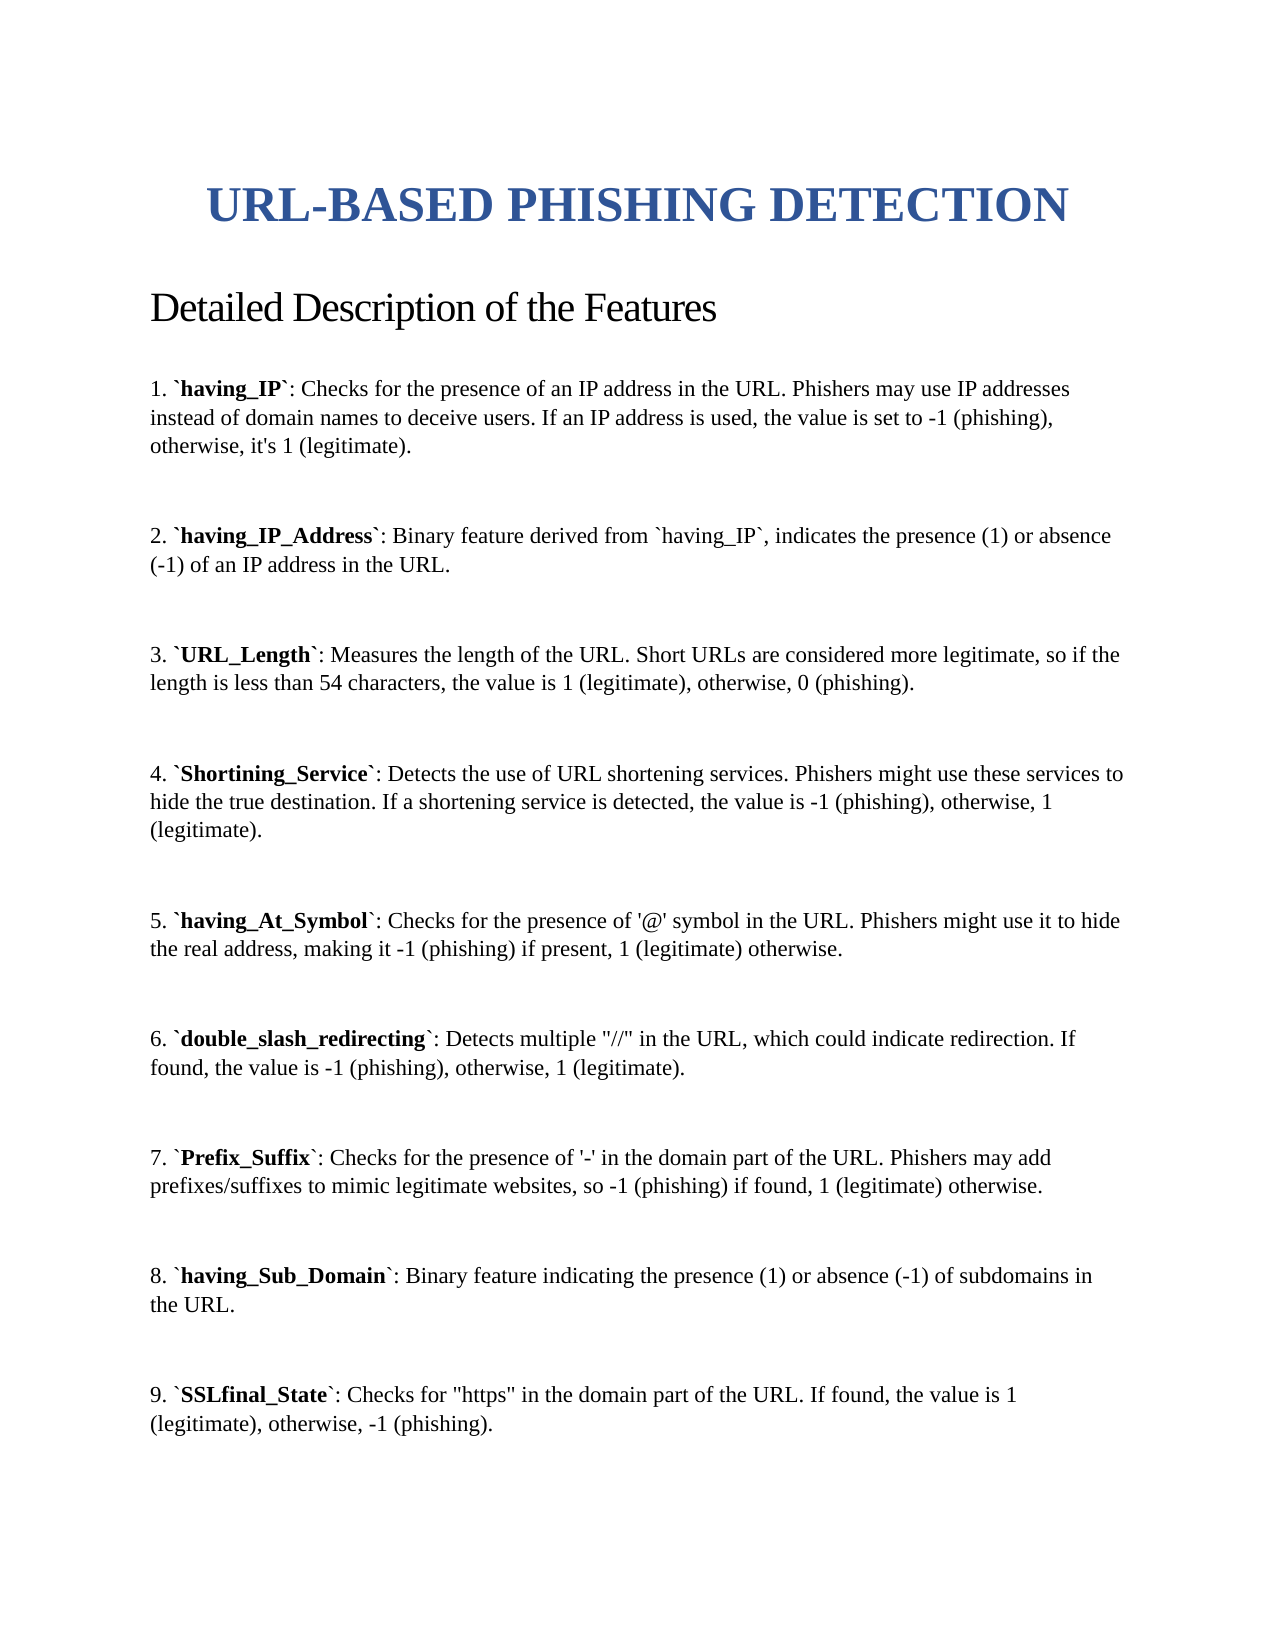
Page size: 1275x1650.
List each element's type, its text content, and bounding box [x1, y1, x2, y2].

text 6. `double_slash_redirecting`: Detects multiple "//" in the URL, which could indicate redirection. If found, the value is -1 (phishing), otherwise, 1 (legitimate). [150, 1025, 1125, 1080]
text 2. `having_IP_Address`: Binary feature derived from `having_IP`, indicates the presence (1) or absence (-1) of an IP address in the URL. [150, 522, 1125, 577]
subtitle URL-BASED PHISHING DETECTION [150, 175, 1125, 232]
text 9. `SSLfinal_State`: Checks for "https" in the domain part of the URL. If found, the value is 1 (legitimate), otherwise, -1 (phishing). [150, 1381, 1125, 1436]
text 5. `having_At_Symbol`: Checks for the presence of '@' symbol in the URL. Phishers might use it to hide the real address, making it -1 (phishing) if present, 1 (legitimate) otherwise. [150, 907, 1125, 961]
text 4. `Shortining_Service`: Detects the use of URL shortening services. Phishers might use these services to hide the true destination. If a shortening service is detected, the value is -1 (phishing), otherwise, 1 (legitimate). [150, 759, 1125, 843]
title Detailed Description of the Features [150, 282, 1125, 330]
text 3. `URL_Length`: Measures the length of the URL. Short URLs are considered more legitimate, so if the length is less than 54 characters, the value is 1 (legitimate), otherwise, 0 (phishing). [150, 641, 1125, 696]
text 1. `having_IP`: Checks for the presence of an IP address in the URL. Phishers may use IP addresses instead of domain names to deceive users. If an IP address is used, the value is set to -1 (phishing), otherwise, it's 1 (legitimate). [150, 375, 1125, 458]
text 7. `Prefix_Suffix`: Checks for the presence of '-' in the domain part of the URL. Phishers may add prefixes/suffixes to mimic legitimate websites, so -1 (phishing) if found, 1 (legitimate) otherwise. [150, 1144, 1125, 1199]
text 8. `having_Sub_Domain`: Binary feature indicating the presence (1) or absence (-1) of subdomains in the URL. [150, 1263, 1125, 1317]
